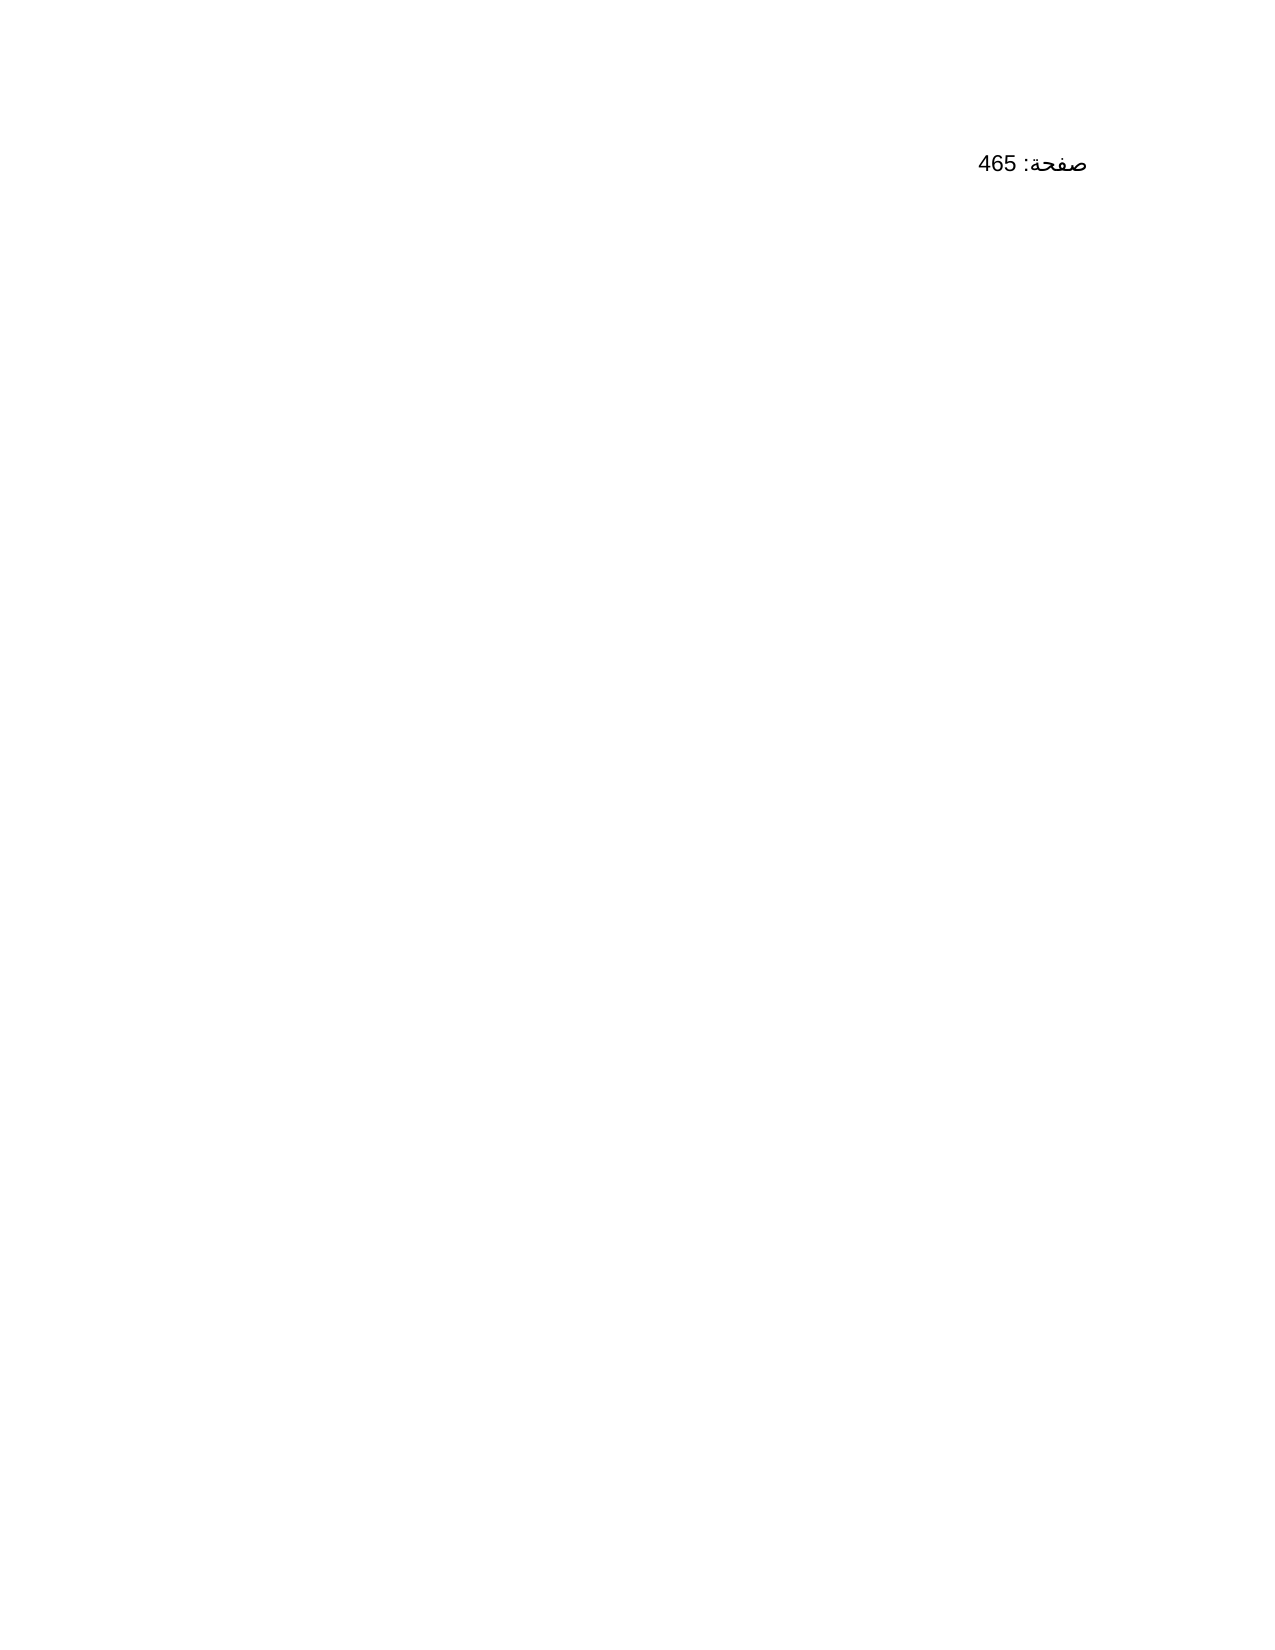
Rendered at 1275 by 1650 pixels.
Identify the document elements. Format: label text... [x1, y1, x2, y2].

text صفحة: 465 [187, 150, 1087, 176]
